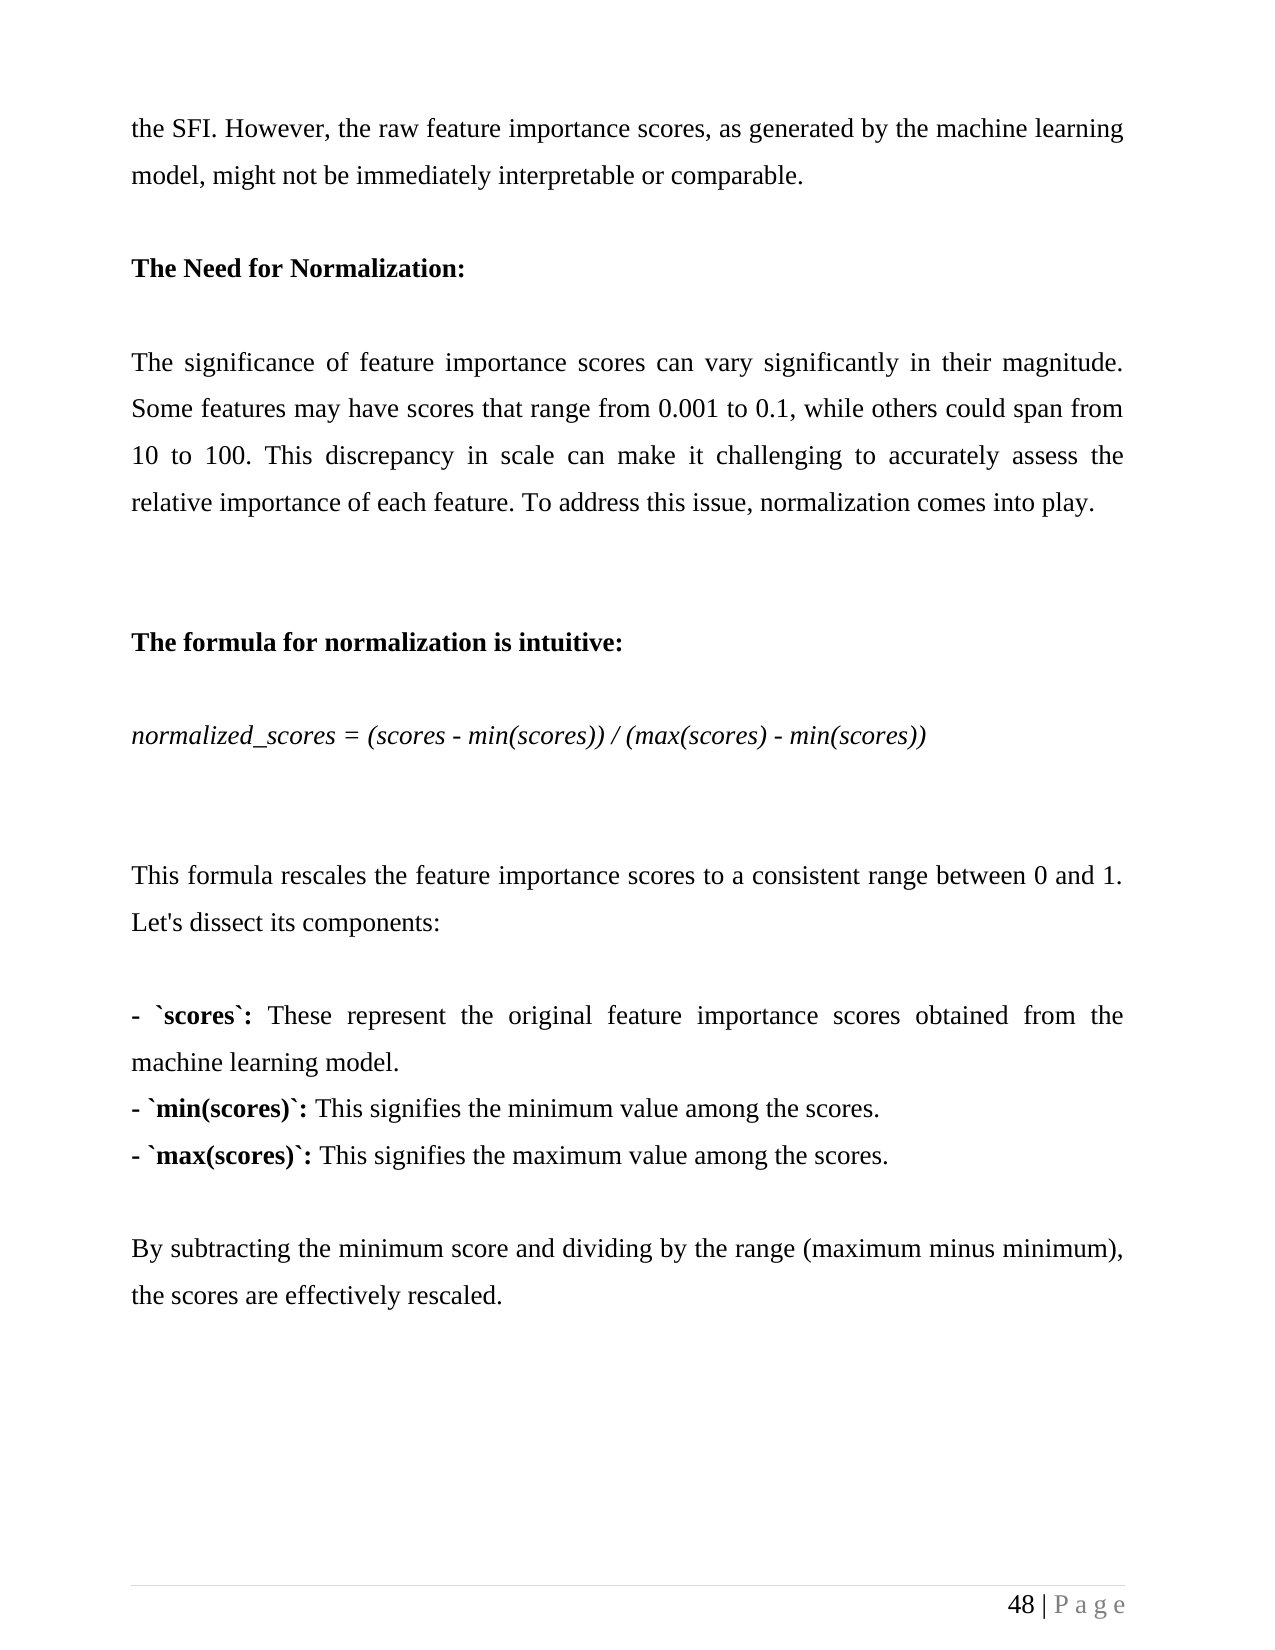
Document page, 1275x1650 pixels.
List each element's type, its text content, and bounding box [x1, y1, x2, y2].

text The significance of feature importance scores can vary significantly in their magnitude. Some features may have scores that range from 0.001 to 0.1, while others could span from 10 to 100. This discrepancy in scale can make it challenging to accurately assess the relative importance of each feature. To address this issue, normalization comes into play. [131, 346, 1125, 517]
text - `max(scores)`: This signifies the maximum value among the scores. [131, 1139, 1125, 1170]
text - `scores`: These represent the original feature importance scores obtained from the machine learning model. [131, 999, 1125, 1077]
text normalized_scores = (scores - min(scores)) / (max(scores) - min(scores)) [131, 719, 1125, 750]
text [131, 112, 1125, 190]
text The Need for Normalization: [131, 252, 1125, 284]
text - `min(scores)`: This signifies the minimum value among the scores. [131, 1092, 1125, 1124]
text By subtracting the minimum score and dividing by the range (maximum minus minimum), the scores are effectively rescaled. [131, 1232, 1125, 1310]
text The formula for normalization is intuitive: [131, 626, 1125, 657]
text This formula rescales the feature importance scores to a consistent range between 0 and 1. Let's dissect its components: [131, 859, 1125, 937]
